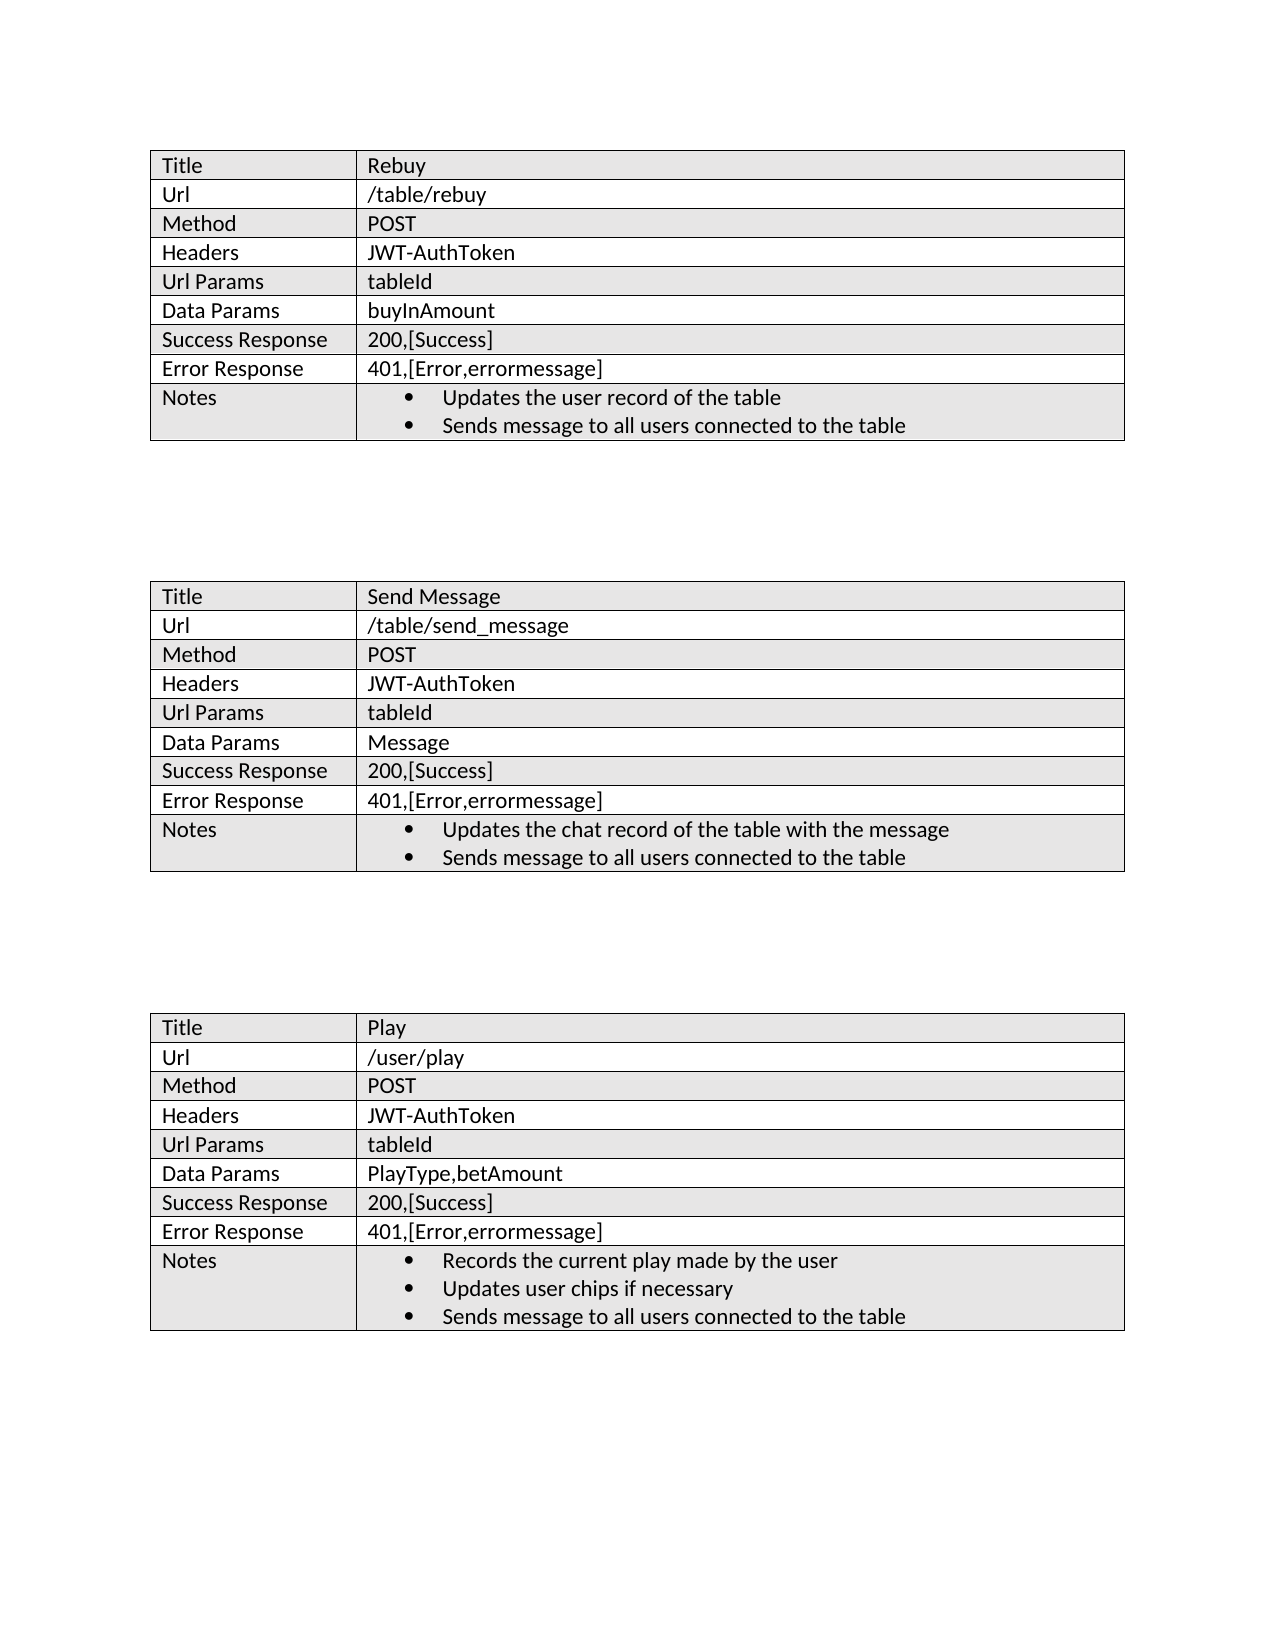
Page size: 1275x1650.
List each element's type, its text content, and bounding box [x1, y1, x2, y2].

table_header Title [151, 582, 356, 610]
table_cell PlayType,betAmount [357, 1159, 1124, 1187]
table_cell /table/send_message [357, 611, 1124, 639]
table_cell JWT-AuthToken [357, 238, 1124, 266]
table_cell Url Params [151, 267, 356, 295]
table_cell Success Response [151, 325, 356, 353]
table_header Title [151, 151, 356, 179]
table_cell Updates the chat record of the table with the message Sends message to all users connected to the table [357, 815, 1124, 871]
table_cell JWT-AuthToken [357, 670, 1124, 697]
table_cell Headers [151, 238, 356, 266]
table_cell 200,[Success] [357, 325, 1124, 353]
table_cell /user/play [357, 1043, 1124, 1071]
table_cell Message [357, 728, 1124, 756]
table_cell Notes [151, 1246, 356, 1330]
table_cell Method [151, 209, 356, 237]
table_cell Method [151, 640, 356, 668]
table_cell Data Params [151, 728, 356, 756]
table_cell JWT-AuthToken [357, 1101, 1124, 1129]
table_cell Success Response [151, 1188, 356, 1216]
table_cell buyInAmount [357, 296, 1124, 324]
table_cell Method [151, 1072, 356, 1100]
table_cell Headers [151, 670, 356, 697]
table_header Play [357, 1014, 1124, 1042]
table_cell POST [357, 1072, 1124, 1100]
table_cell 401,[Error,errormessage] [357, 355, 1124, 382]
table_cell Records the current play made by the user Updates user chips if necessary Sends message to all users connected to the table [357, 1246, 1124, 1330]
table_header Title [151, 1014, 356, 1042]
table_cell Error Response [151, 355, 356, 382]
table_cell Headers [151, 1101, 356, 1129]
table_cell Updates the user record of the table Sends message to all users connected to the table [357, 384, 1124, 439]
table_cell Url Params [151, 699, 356, 727]
table_cell 401,[Error,errormessage] [357, 786, 1124, 814]
table_cell POST [357, 640, 1124, 668]
table_cell Error Response [151, 1217, 356, 1245]
table_cell Data Params [151, 296, 356, 324]
table_cell tableId [357, 699, 1124, 727]
table_cell tableId [357, 267, 1124, 295]
table_cell POST [357, 209, 1124, 237]
table_cell Url [151, 1043, 356, 1071]
table_cell /table/rebuy [357, 180, 1124, 208]
table_cell tableId [357, 1130, 1124, 1158]
table_header Rebuy [357, 151, 1124, 179]
table_cell 200,[Success] [357, 757, 1124, 785]
table_cell Url [151, 611, 356, 639]
table_cell Url Params [151, 1130, 356, 1158]
table_cell 200,[Success] [357, 1188, 1124, 1216]
table_cell Url [151, 180, 356, 208]
table_header Send Message [357, 582, 1124, 610]
table_cell Error Response [151, 786, 356, 814]
table_cell Data Params [151, 1159, 356, 1187]
table_cell 401,[Error,errormessage] [357, 1217, 1124, 1245]
table_cell Notes [151, 815, 356, 871]
table_cell Success Response [151, 757, 356, 785]
table_cell Notes [151, 384, 356, 439]
